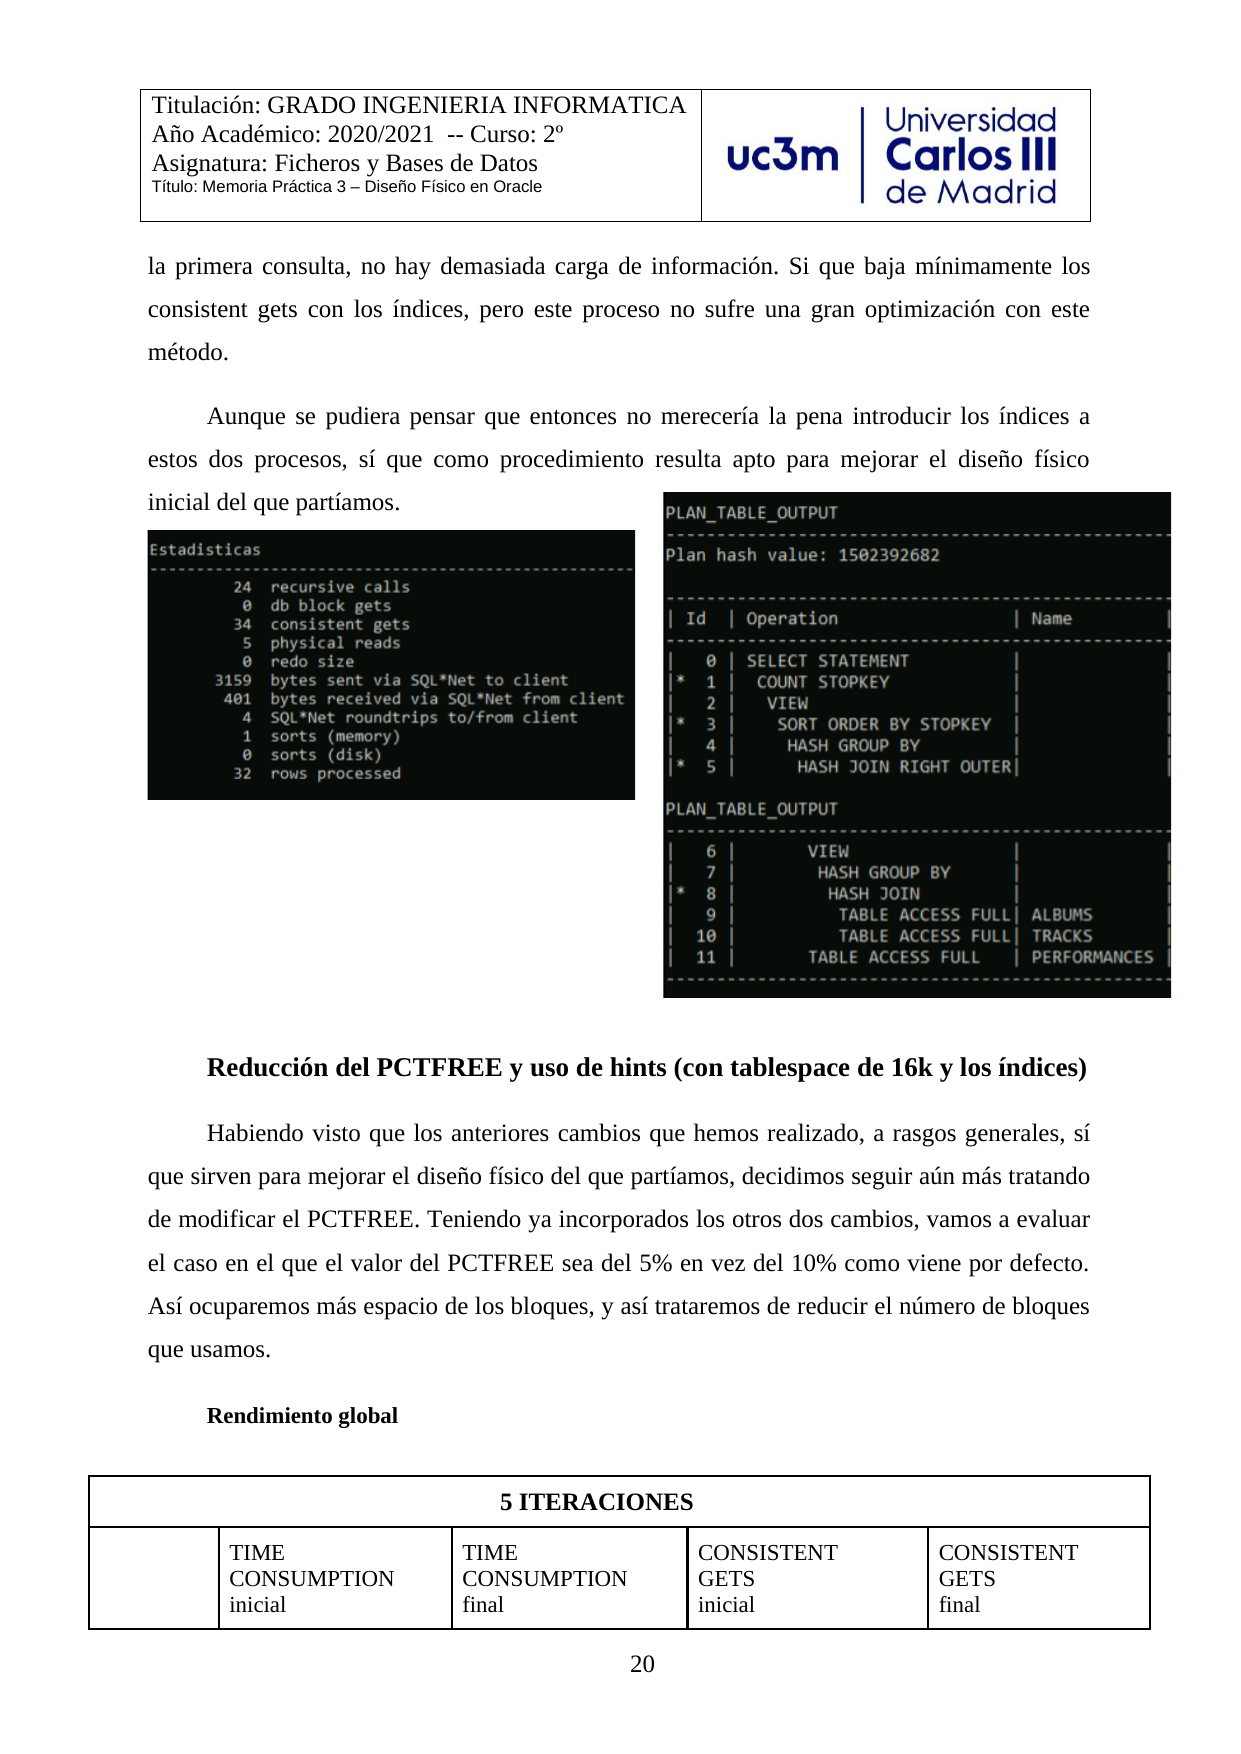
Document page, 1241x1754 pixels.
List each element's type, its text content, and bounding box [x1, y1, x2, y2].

table_cell CONSISTENT GETS final [929, 1528, 1149, 1628]
text Habiendo visto que los anteriores cambios que hemos realizado, a rasgos generales, sí que sirven para mejorar el diseño físico del que partíamos, decidimos seguir aún más tratando de modificar el PCTFREE. Teniendo ya incorporados los otros dos cambios, vamos a evaluar el caso en el que el valor del PCTFREE sea del 5% en vez del 10% como viene por defecto. Así ocuparemos más espacio de los bloques, y así trataremos de reducir el número de bloques que usamos. [148, 1118, 1091, 1363]
subtitle Reducción del PCTFREE y uso de hints (con tablespace de 16k y los índices) [148, 1051, 1091, 1082]
picture [147, 530, 636, 800]
picture [710, 97, 1073, 213]
table_cell TIME CONSUMPTION inicial [220, 1528, 451, 1628]
table_cell [90, 1528, 218, 1628]
table_cell CONSISTENT GETS inicial [689, 1528, 927, 1628]
table_header 5 ITERACIONES [90, 1477, 1149, 1526]
text Aunque se pudiera pensar que entonces no merecería la pena introducir los índices a estos dos procesos, sí que como procedimiento resulta apto para mejorar el diseño físico inicial del que partíamos. [148, 401, 1091, 516]
subtitle Rendimiento global [148, 1402, 1091, 1428]
picture [663, 492, 1172, 998]
table_cell TIME CONSUMPTION final [453, 1528, 686, 1628]
